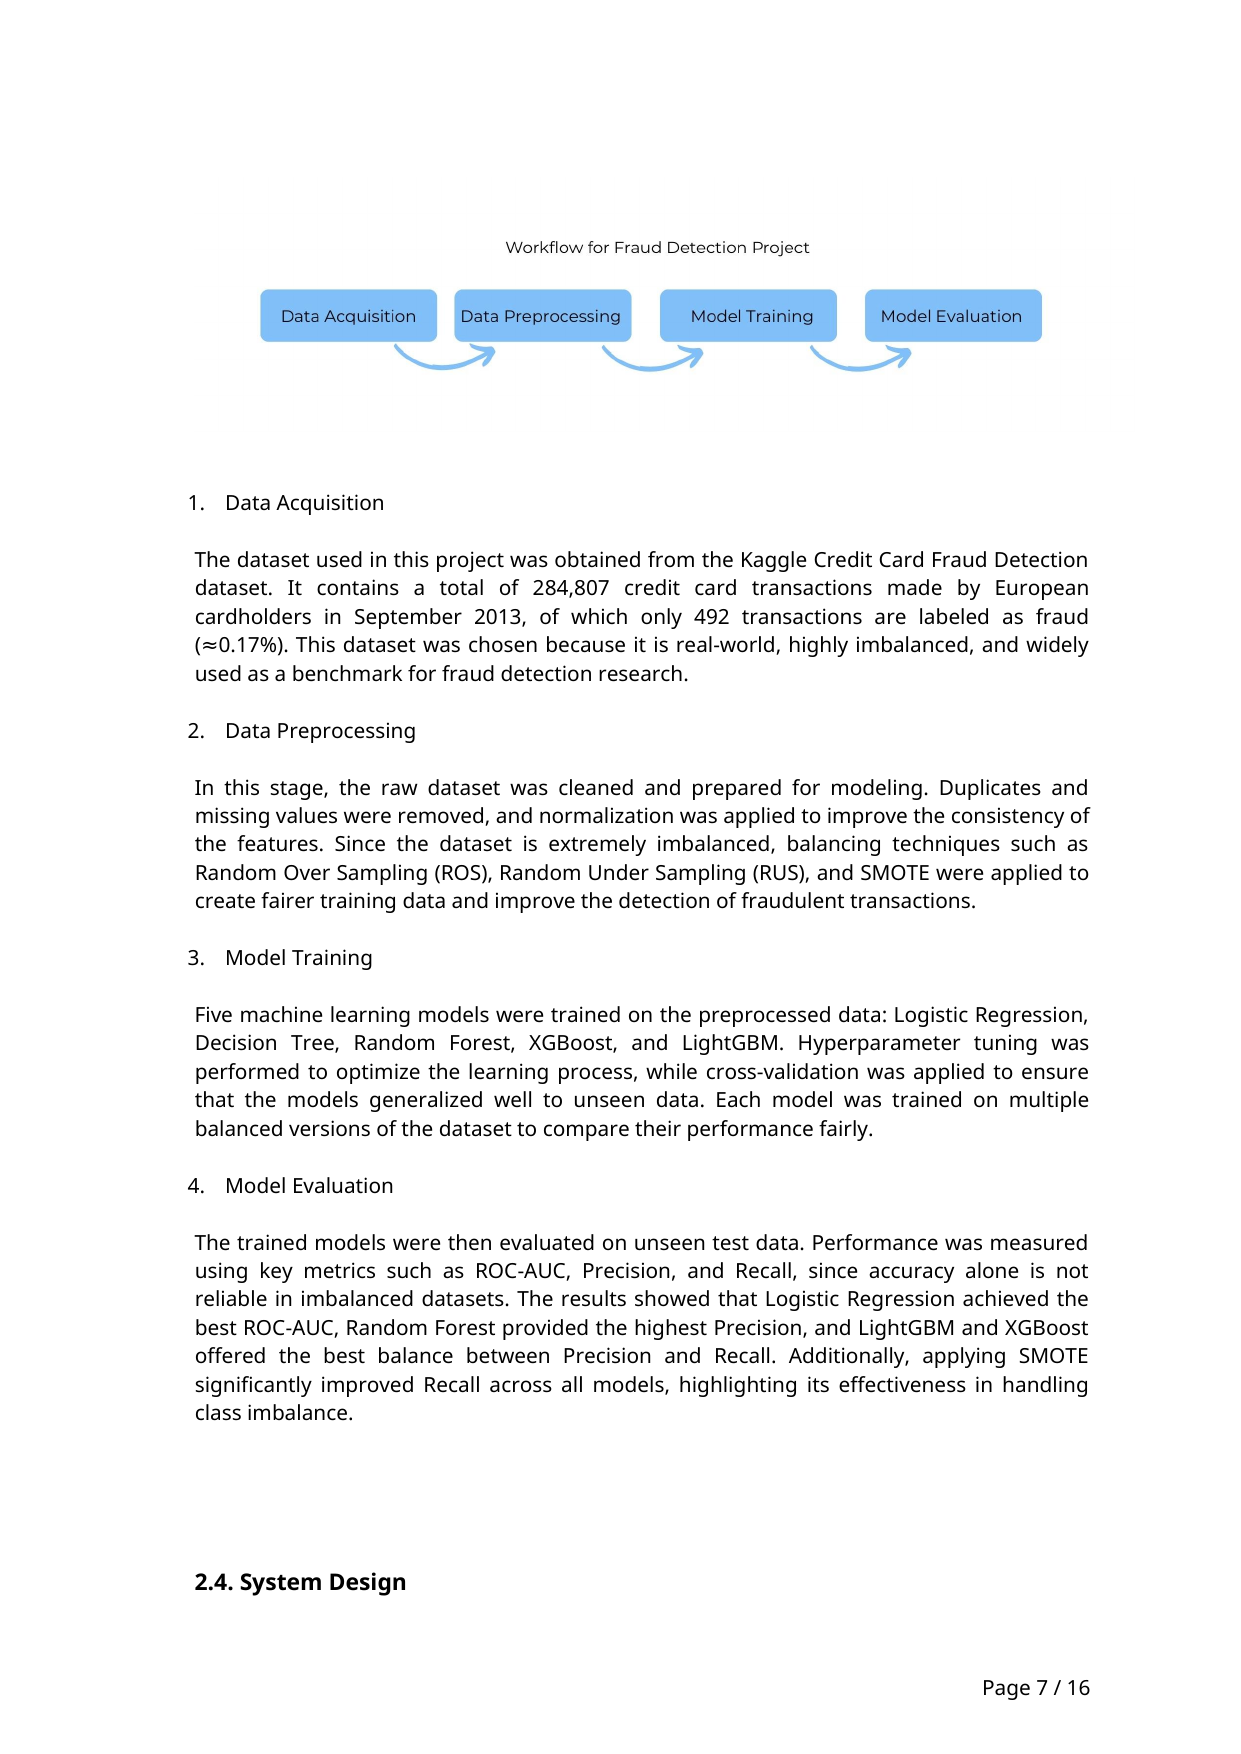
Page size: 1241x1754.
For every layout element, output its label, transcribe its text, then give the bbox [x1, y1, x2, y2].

text Five machine learning models were trained on the preprocessed data: Logistic Regression, Decision Tree, Random Forest, XGBoost, and LightGBM. Hyperparameter tuning was performed to optimize the learning process, while cross-validation was applied to ensure that the models generalized well to unseen data. Each model was trained on multiple balanced versions of the dataset to compare their performance fairly. [194, 1000, 1090, 1142]
list Data Acquisition [187, 488, 1090, 517]
text The trained models were then evaluated on unseen test data. Performance was measured using key metrics such as ROC-AUC, Precision, and Recall, since accuracy alone is not reliable in imbalanced datasets. The results showed that Logistic Regression achieved the best ROC-AUC, Random Forest provided the highest Precision, and LightGBM and XGBoost offered the best balance between Precision and Recall. Additionally, applying SMOTE significantly improved Recall across all models, highlighting its effectiveness in handling class imbalance. [194, 1228, 1090, 1427]
text In this stage, the raw dataset was cleaned and prepared for modeling. Duplicates and missing values were removed, and normalization was applied to improve the consistency of the features. Since the dataset is extremely imbalanced, balancing techniques such as Random Over Sampling (ROS), Random Under Sampling (RUS), and SMOTE were applied to create fairer training data and improve the detection of fraudulent transactions. [194, 773, 1090, 915]
text The dataset used in this project was obtained from the Kaggle Credit Card Fraud Detection dataset. It contains a total of 284,807 credit card transactions made by European cardholders in September 2013, of which only 492 transactions are labeled as fraud (≈0.17%). This dataset was chosen because it is real-world, highly imbalanced, and widely used as a benchmark for fraud detection research. [194, 545, 1090, 687]
picture [194, 177, 1135, 432]
list Data Preprocessing [187, 716, 1090, 744]
list Model Evaluation [187, 1171, 1090, 1199]
text 2.4. System Design [194, 1566, 1090, 1597]
list Model Training [187, 943, 1090, 972]
